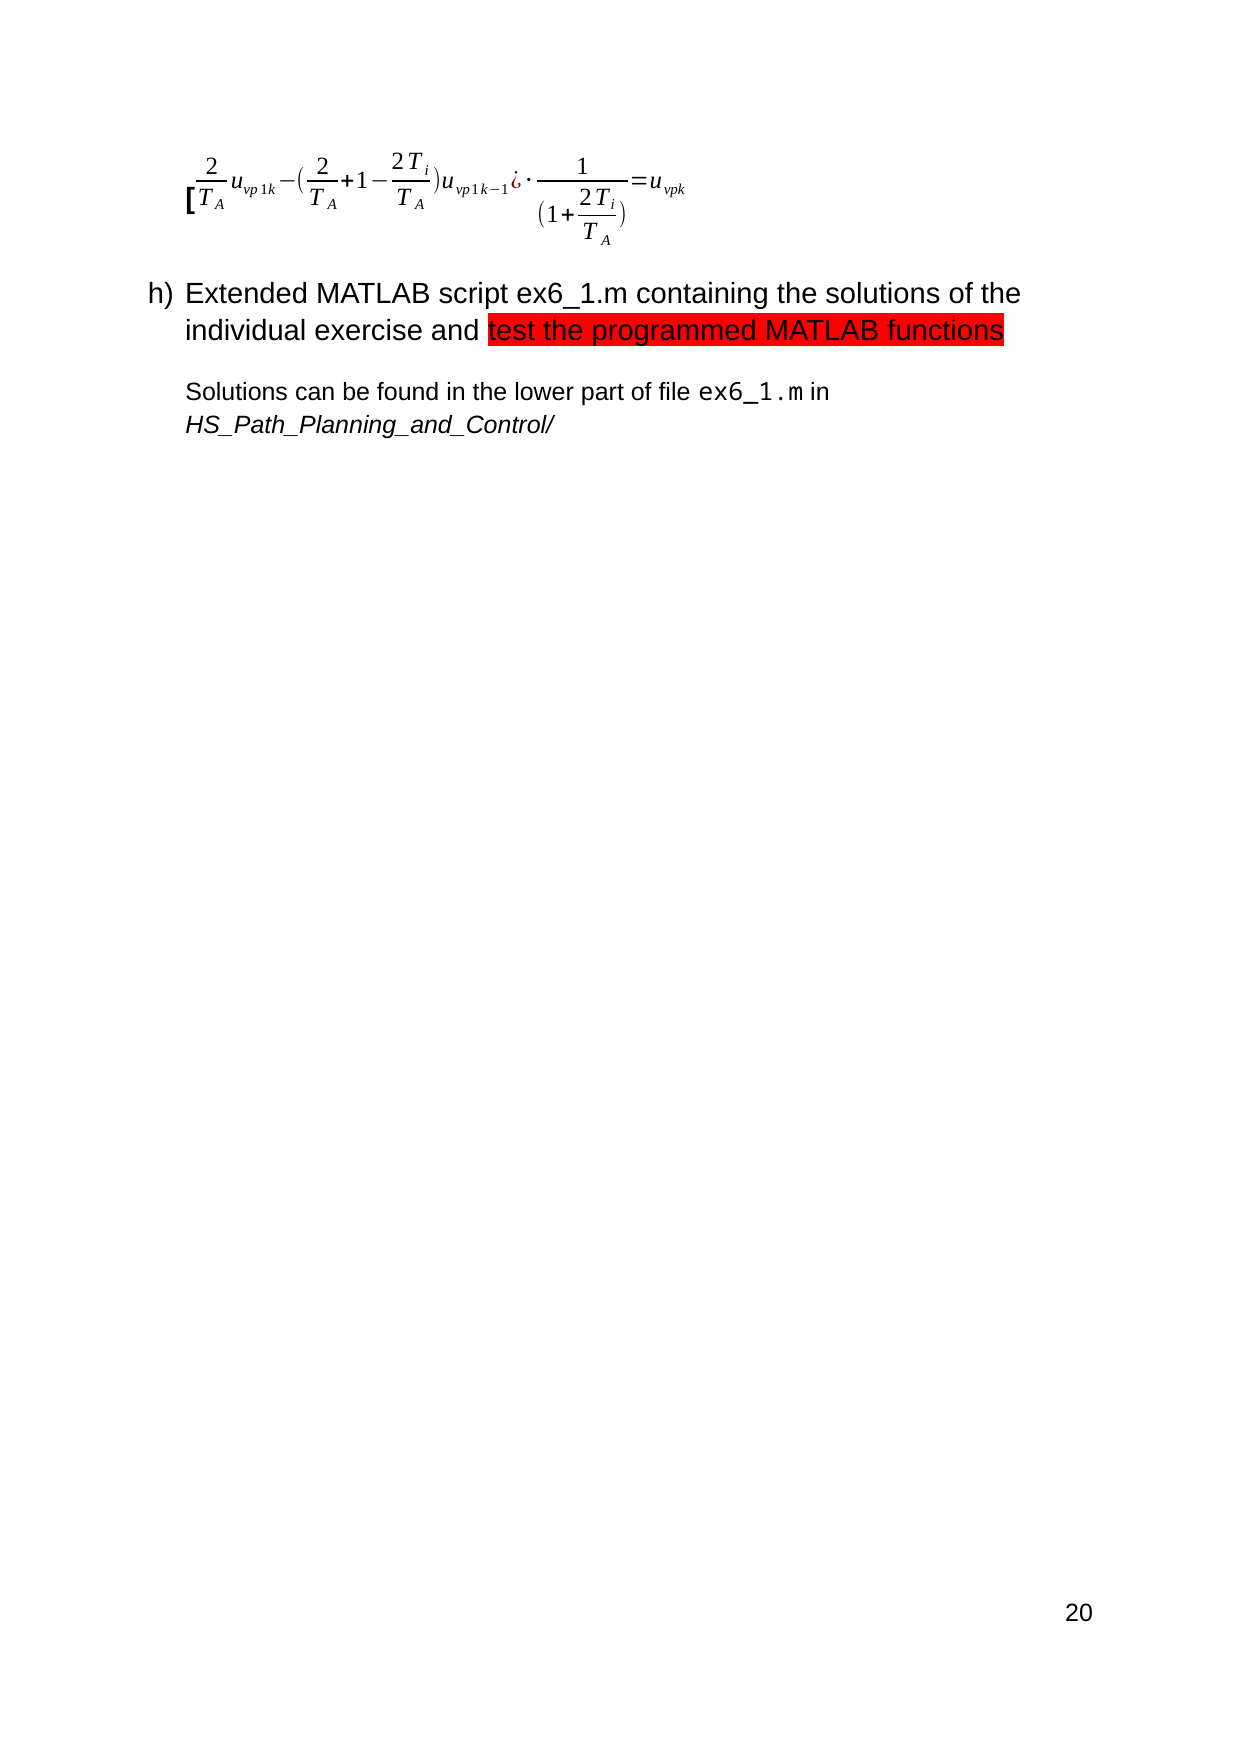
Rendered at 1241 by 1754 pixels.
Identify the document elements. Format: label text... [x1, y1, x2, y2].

subtitle Extended MATLAB script ex6_1.m containing the solutions of the individual exercise and test the programmed MATLAB functions [148, 277, 1093, 346]
text Solutions can be found in the lower part of file ex6_1.m in HS_Path_Planning_and_Control/ [185, 374, 1093, 439]
text [ [148, 148, 1093, 249]
